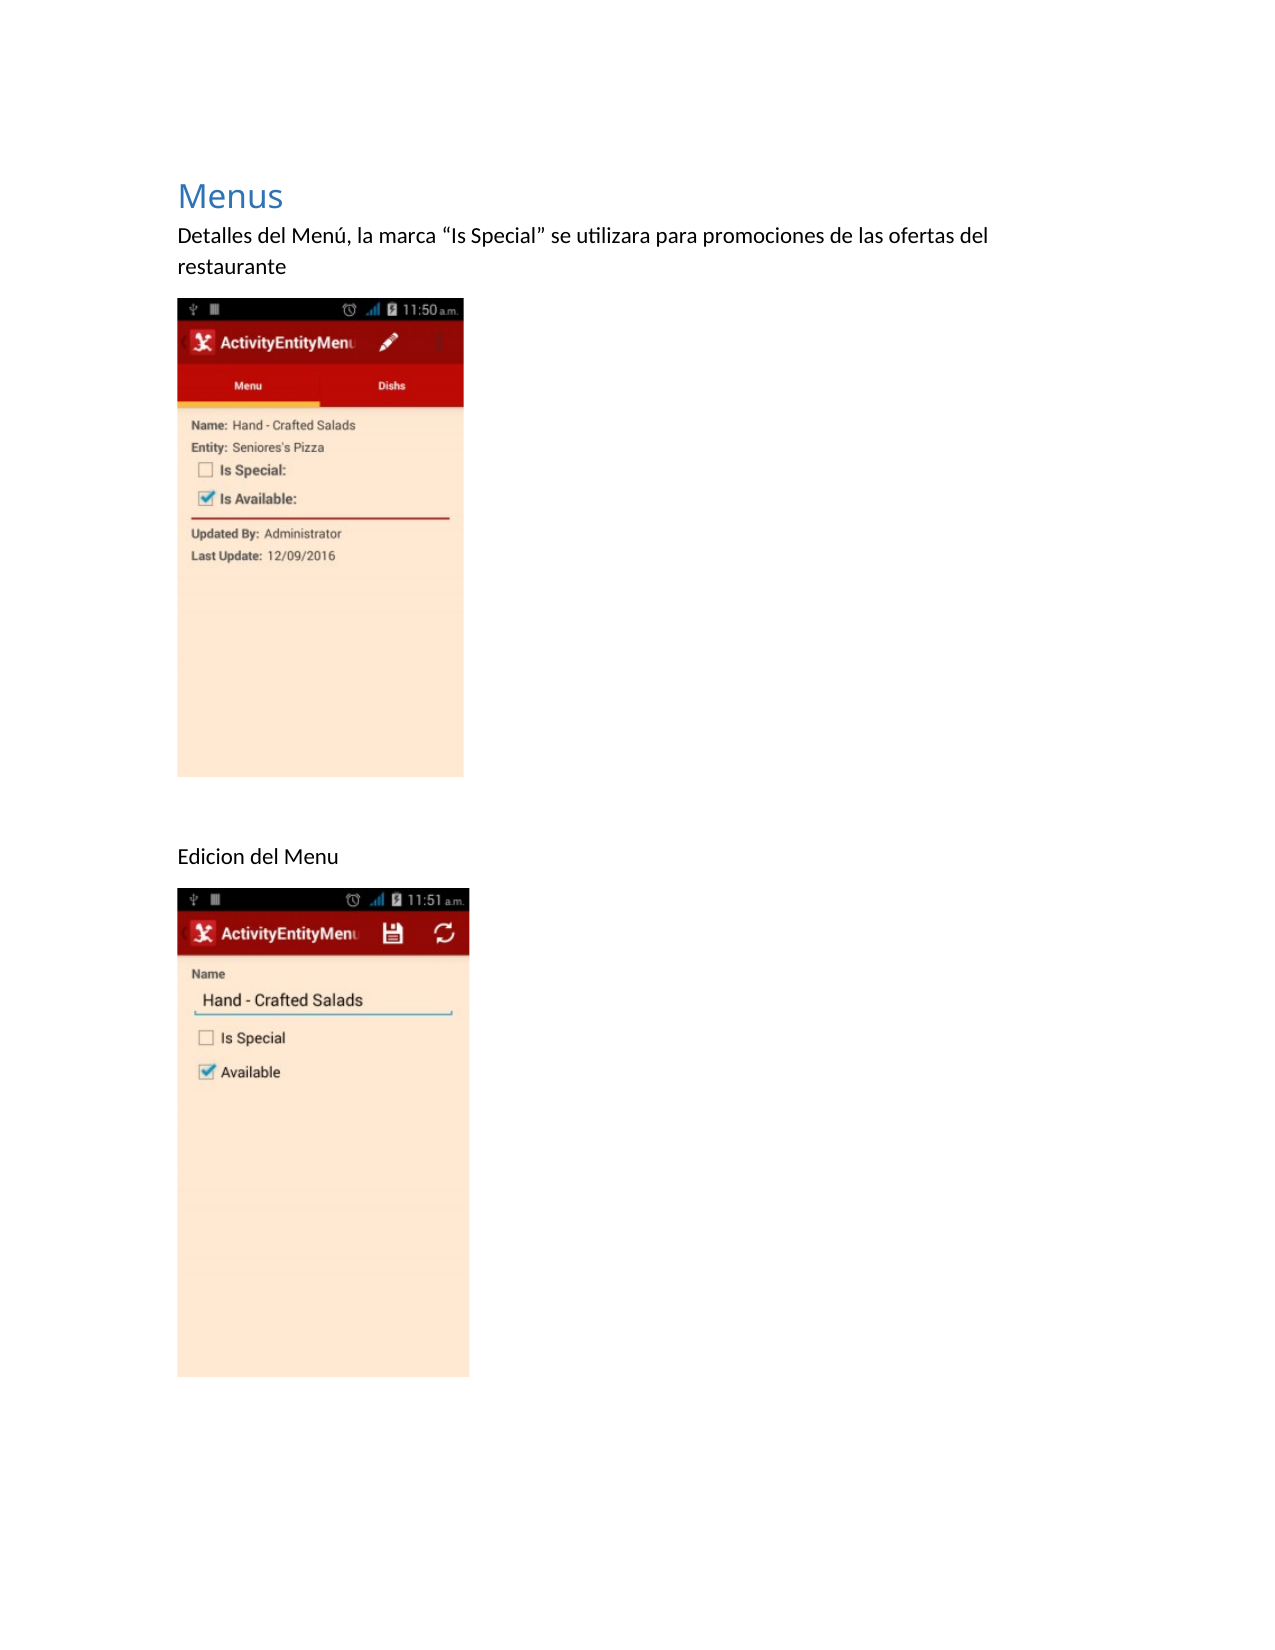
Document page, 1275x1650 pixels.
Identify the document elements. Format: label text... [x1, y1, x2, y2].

subtitle Menus [177, 173, 1098, 218]
picture [177, 298, 464, 777]
text Edicion del Menu [177, 842, 1098, 870]
picture [177, 888, 470, 1377]
text Detalles del Menú, la marca “Is Special” se utilizara para promociones de las ofertas del restaurante [177, 222, 1098, 280]
